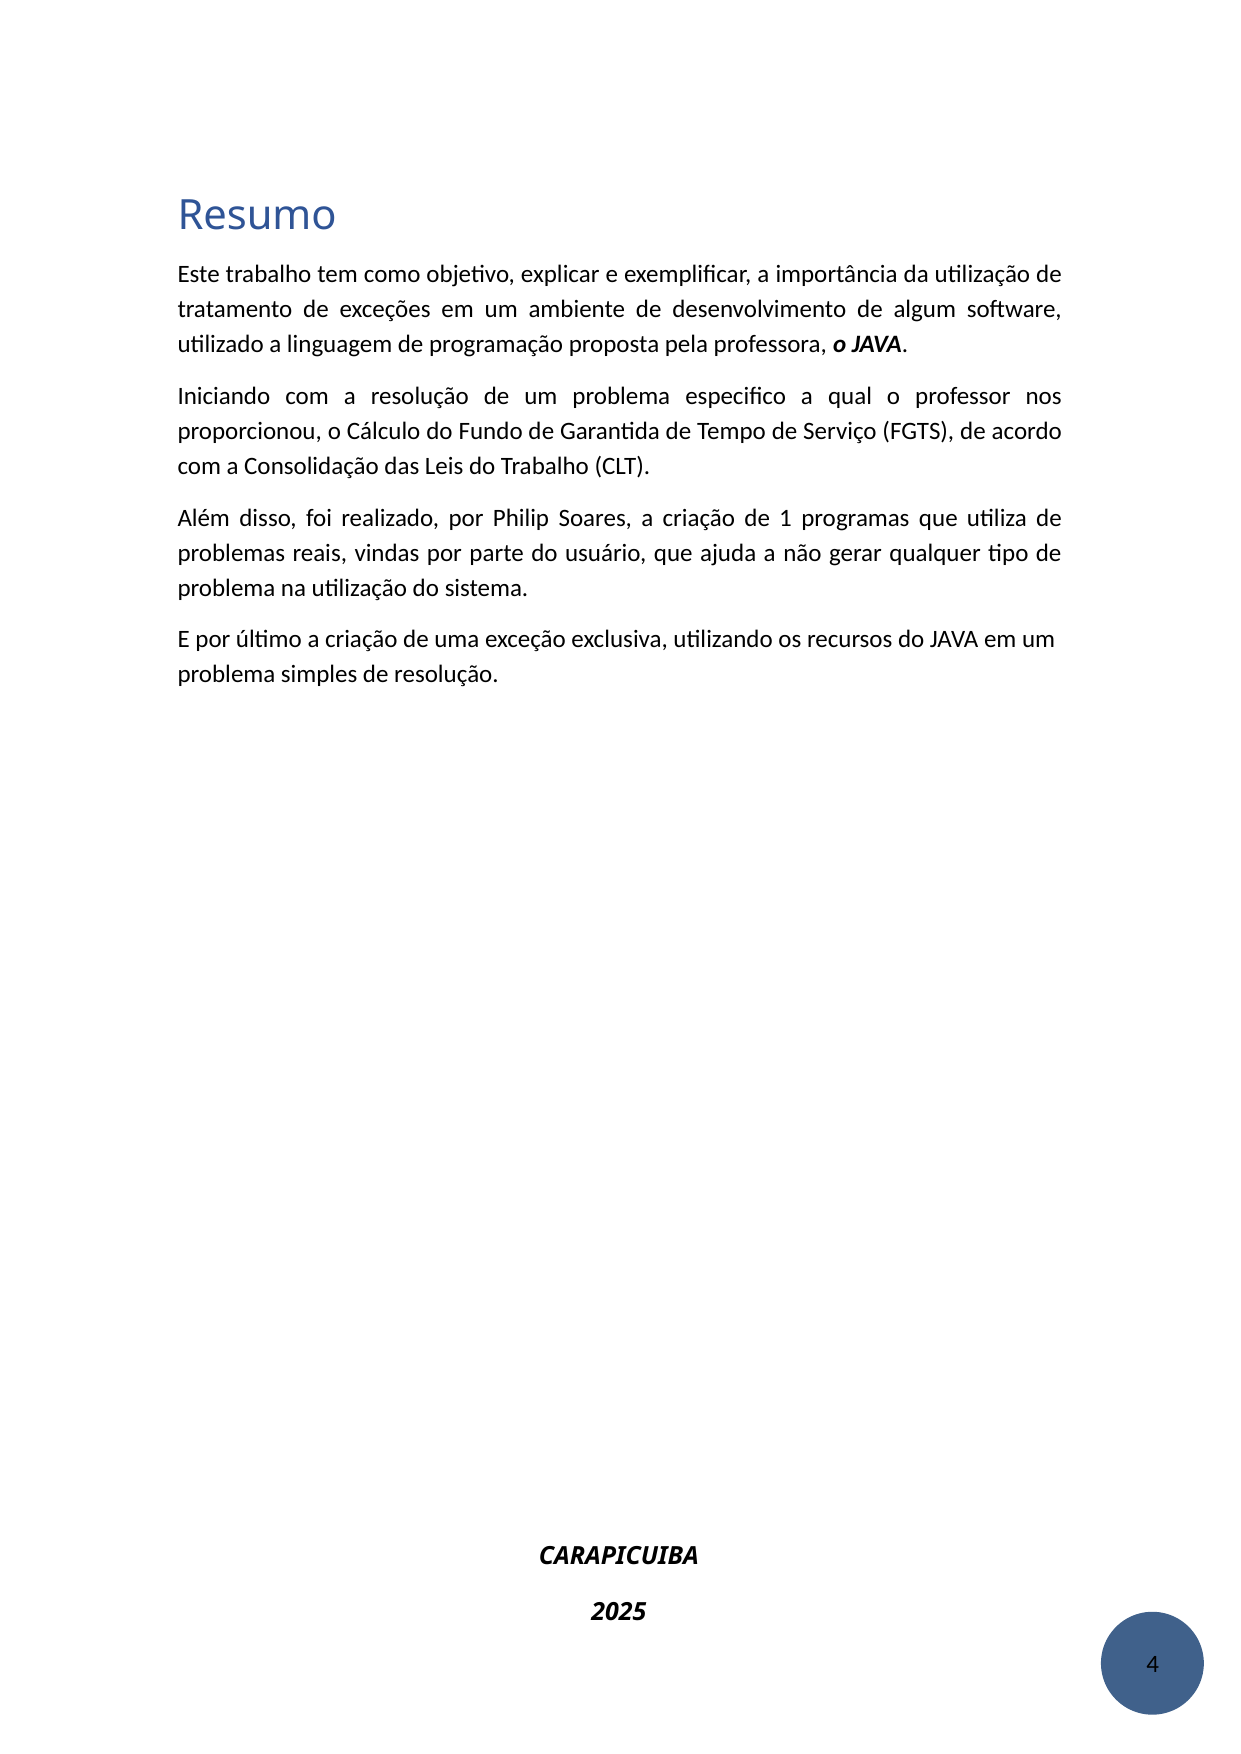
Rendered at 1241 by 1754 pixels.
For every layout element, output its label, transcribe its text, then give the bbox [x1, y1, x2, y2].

text Além disso, foi realizado, por Philip Soares, a criação de 1 programas que utiliza de problemas reais, vindas por parte do usuário, que ajuda a não gerar qualquer tipo de problema na utilização do sistema. [177, 502, 1063, 602]
text Este trabalho tem como objetivo, explicar e exemplificar, a importância da utilização de tratamento de exceções em um ambiente de desenvolvimento de algum software, utilizado a linguagem de programação proposta pela professora, o JAVA. [177, 259, 1063, 359]
text E por último a criação de uma exceção exclusiva, utilizando os recursos do JAVA em um problema simples de resolução.Cálculo do Fundo de Garantida de Tempo de Serviço (FGTS) [177, 624, 1063, 689]
text Iniciando com a resolução de um problema especifico a qual o professor nos proporcionou, o Cálculo do Fundo de Garantida de Tempo de Serviço (FGTS), de acordo com a Consolidação das Leis do Trabalho (CLT). [177, 380, 1063, 481]
subtitle Resumo [177, 185, 1063, 242]
